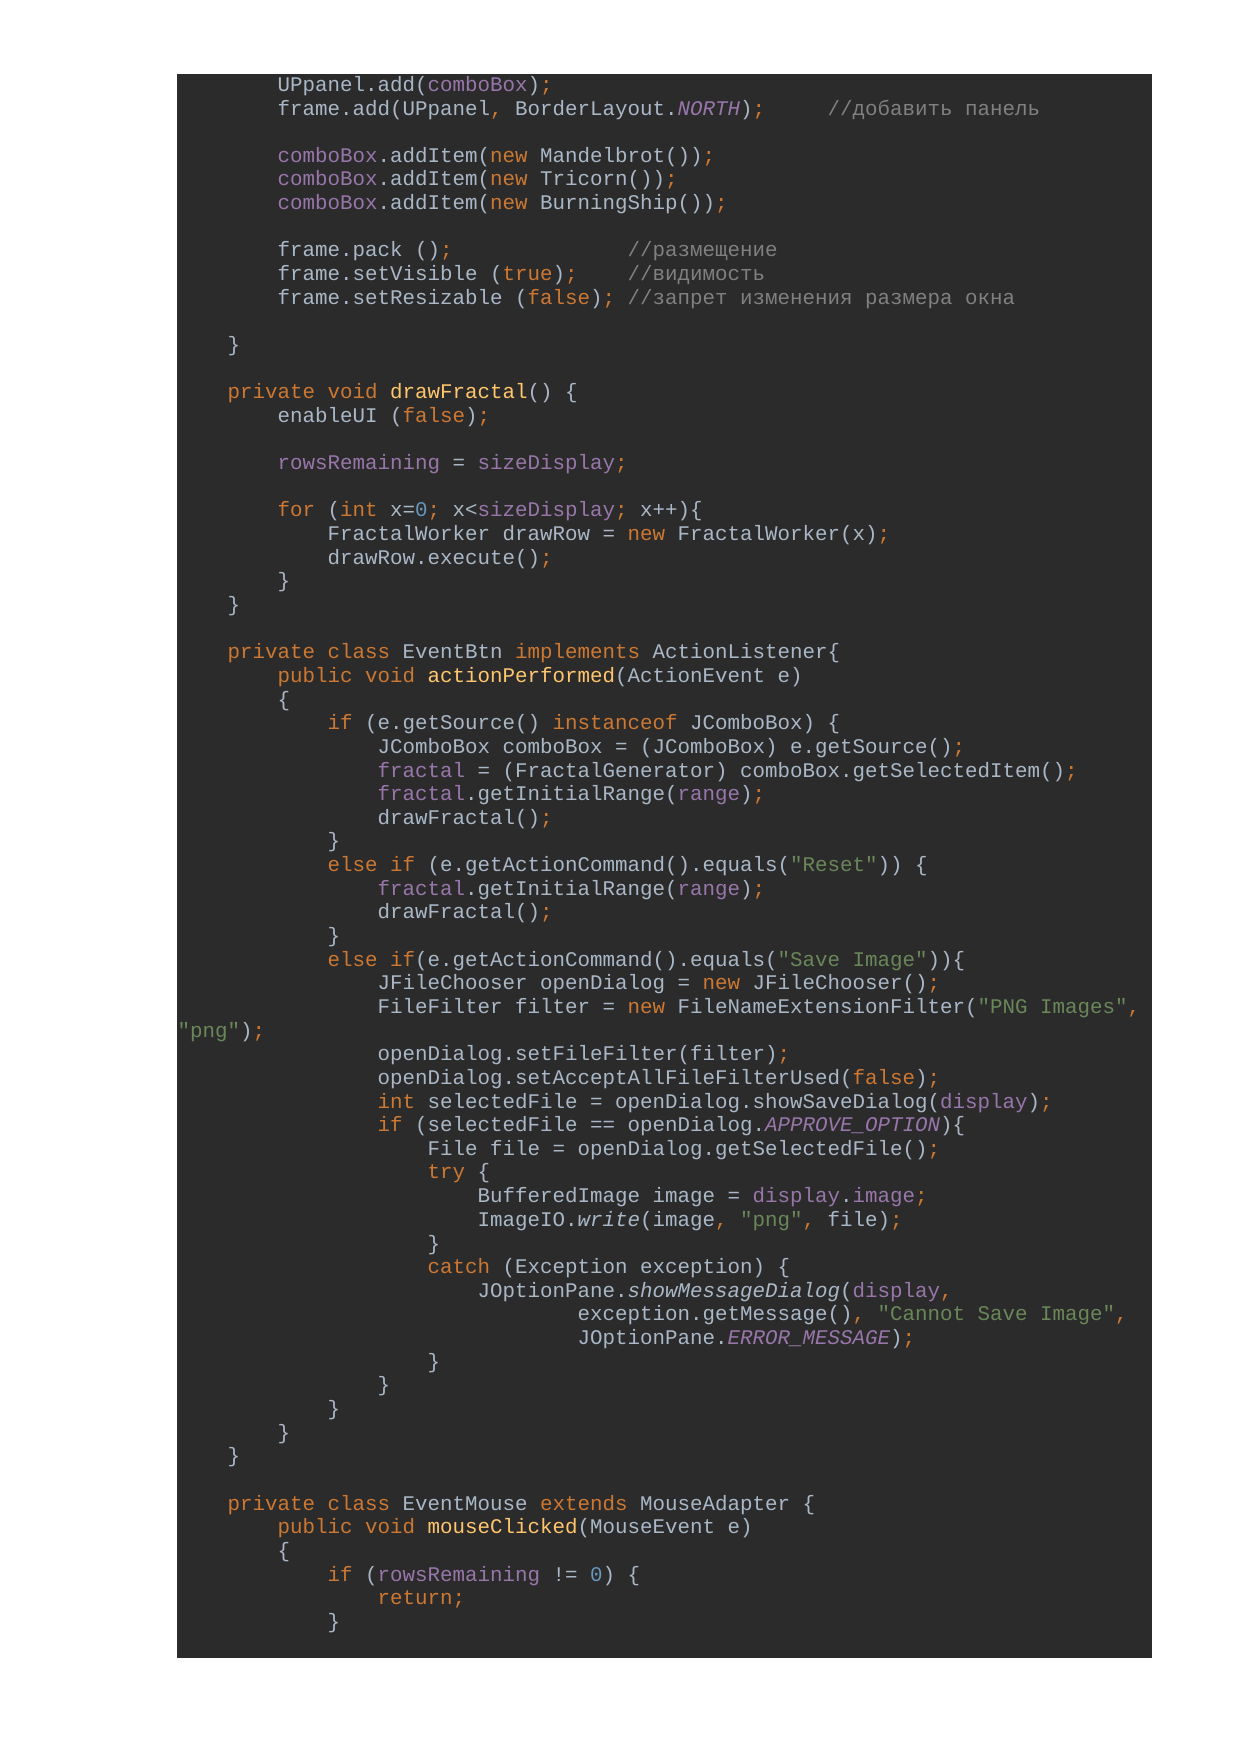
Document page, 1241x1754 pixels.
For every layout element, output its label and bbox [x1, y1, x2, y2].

text [177, 74, 1152, 1658]
